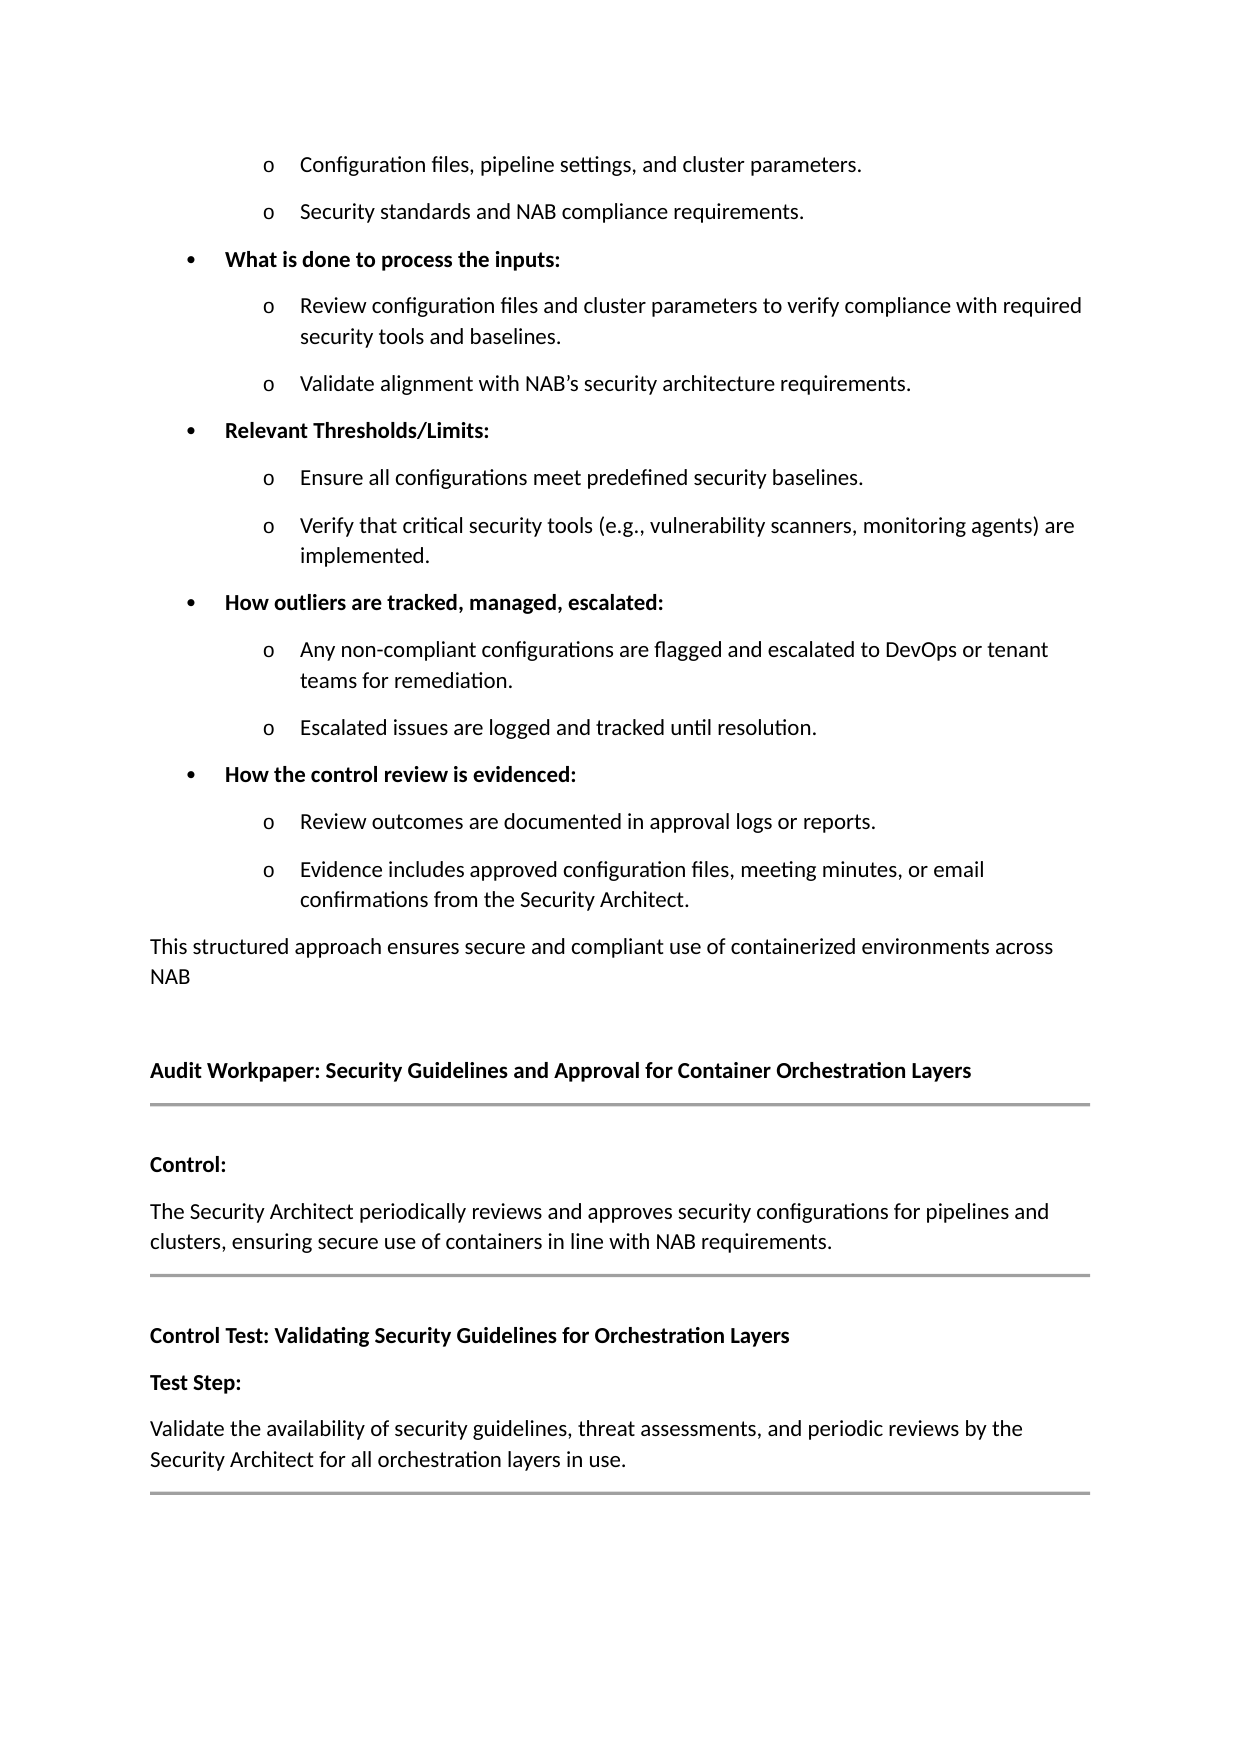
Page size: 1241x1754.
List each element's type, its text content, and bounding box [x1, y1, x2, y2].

list How outliers are tracked, managed, escalated: [187, 588, 1090, 617]
text Validate the availability of security guidelines, threat assessments, and periodic reviews by the Security Architect for all orchestration layers in use. [150, 1414, 1090, 1473]
list Validate alignment with NAB’s security architecture requirements. [262, 369, 1090, 398]
text Control: [150, 1150, 1090, 1178]
text Audit Workpaper: Security Guidelines and Approval for Container Orchestration Layers [150, 1056, 1090, 1084]
list Relevant Thresholds/Limits: [187, 417, 1090, 445]
list Evidence includes approved configuration files, meeting minutes, or email confirmations from the Security Architect. [262, 855, 1090, 913]
list What is done to process the inputs: [187, 245, 1090, 273]
list Review configuration files and cluster parameters to verify compliance with required security tools and baselines. [262, 292, 1090, 350]
list Ensure all configurations meet predefined security baselines. [262, 463, 1090, 492]
list How the control review is evidenced: [187, 760, 1090, 788]
list Review outcomes are documented in approval logs or reports. [262, 807, 1090, 836]
list Verify that critical security tools (e.g., vulnerability scanners, monitoring agents) are implemented. [262, 511, 1090, 570]
list Any non-compliant configurations are flagged and escalated to DevOps or tenant teams for remediation. [262, 635, 1090, 694]
list Configuration files, pipeline settings, and cluster parameters. [262, 150, 1090, 178]
text Test Step: [150, 1368, 1090, 1396]
text The Security Architect periodically reviews and approves security configurations for pipelines and clusters, ensuring secure use of containers in line with NAB requirements. [150, 1197, 1090, 1255]
text This structured approach ensures secure and compliant use of containerized environments across NAB [150, 932, 1090, 991]
list Security standards and NAB compliance requirements. [262, 197, 1090, 226]
text Control Test: Validating Security Guidelines for Orchestration Layers [150, 1321, 1090, 1349]
list Escalated issues are logged and tracked until resolution. [262, 713, 1090, 742]
